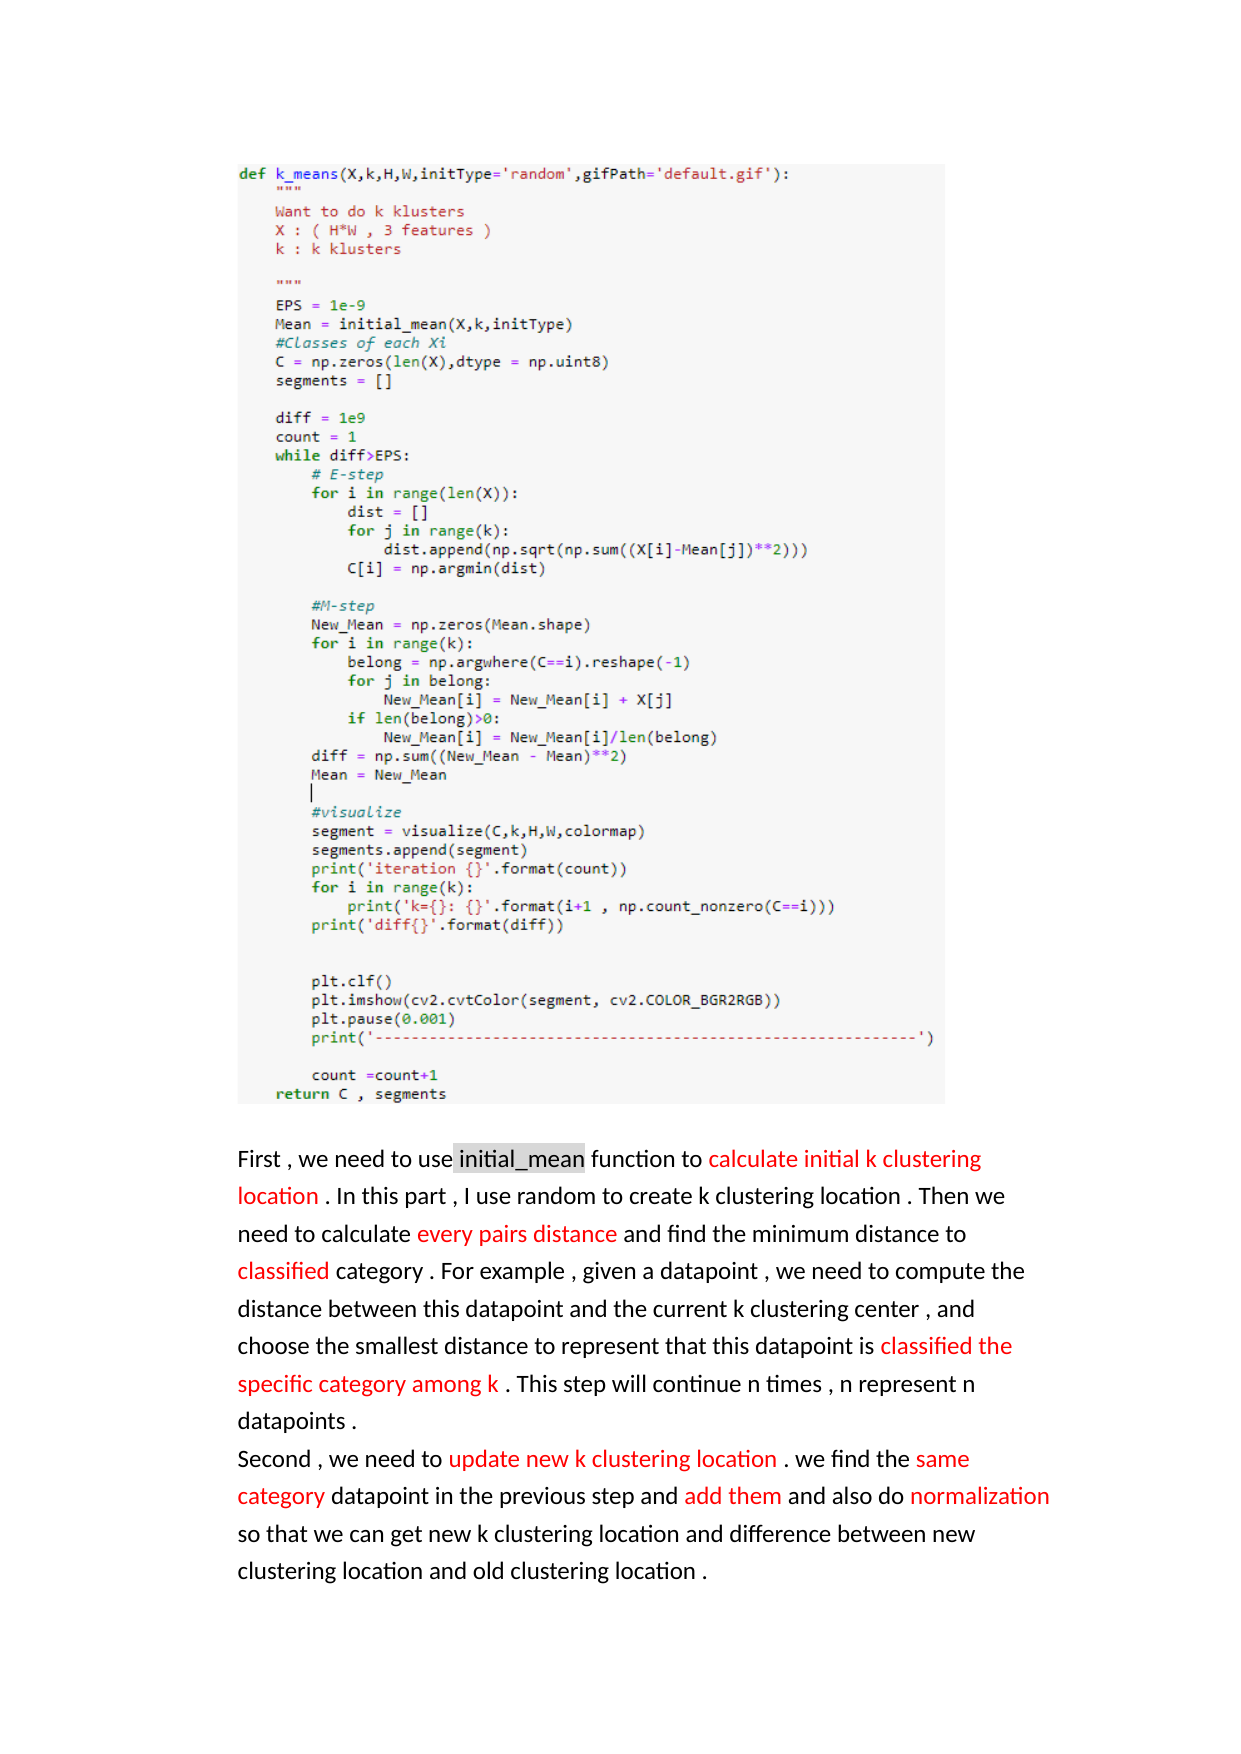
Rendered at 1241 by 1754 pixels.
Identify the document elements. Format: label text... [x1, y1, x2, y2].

text Second , we need to update new k clustering location . we find the same category datapoint in the previous step and add them and also do normalization so that we can get new k clustering location and difference between new clustering location and old clustering location . [237, 1439, 1053, 1589]
text First , we need to use initial_mean function to calculate initial k clustering location . In this part , I use random to create k clustering location . Then we need to calculate every pairs distance and find the minimum distance to classified category . For example , given a datapoint , we need to compute the distance between this datapoint and the current k clustering center , and choose the smallest distance to represent that this datapoint is classified the specific category among k . This step will continue n times , n represent n datapoints . [237, 1139, 1053, 1439]
picture [237, 164, 946, 1104]
